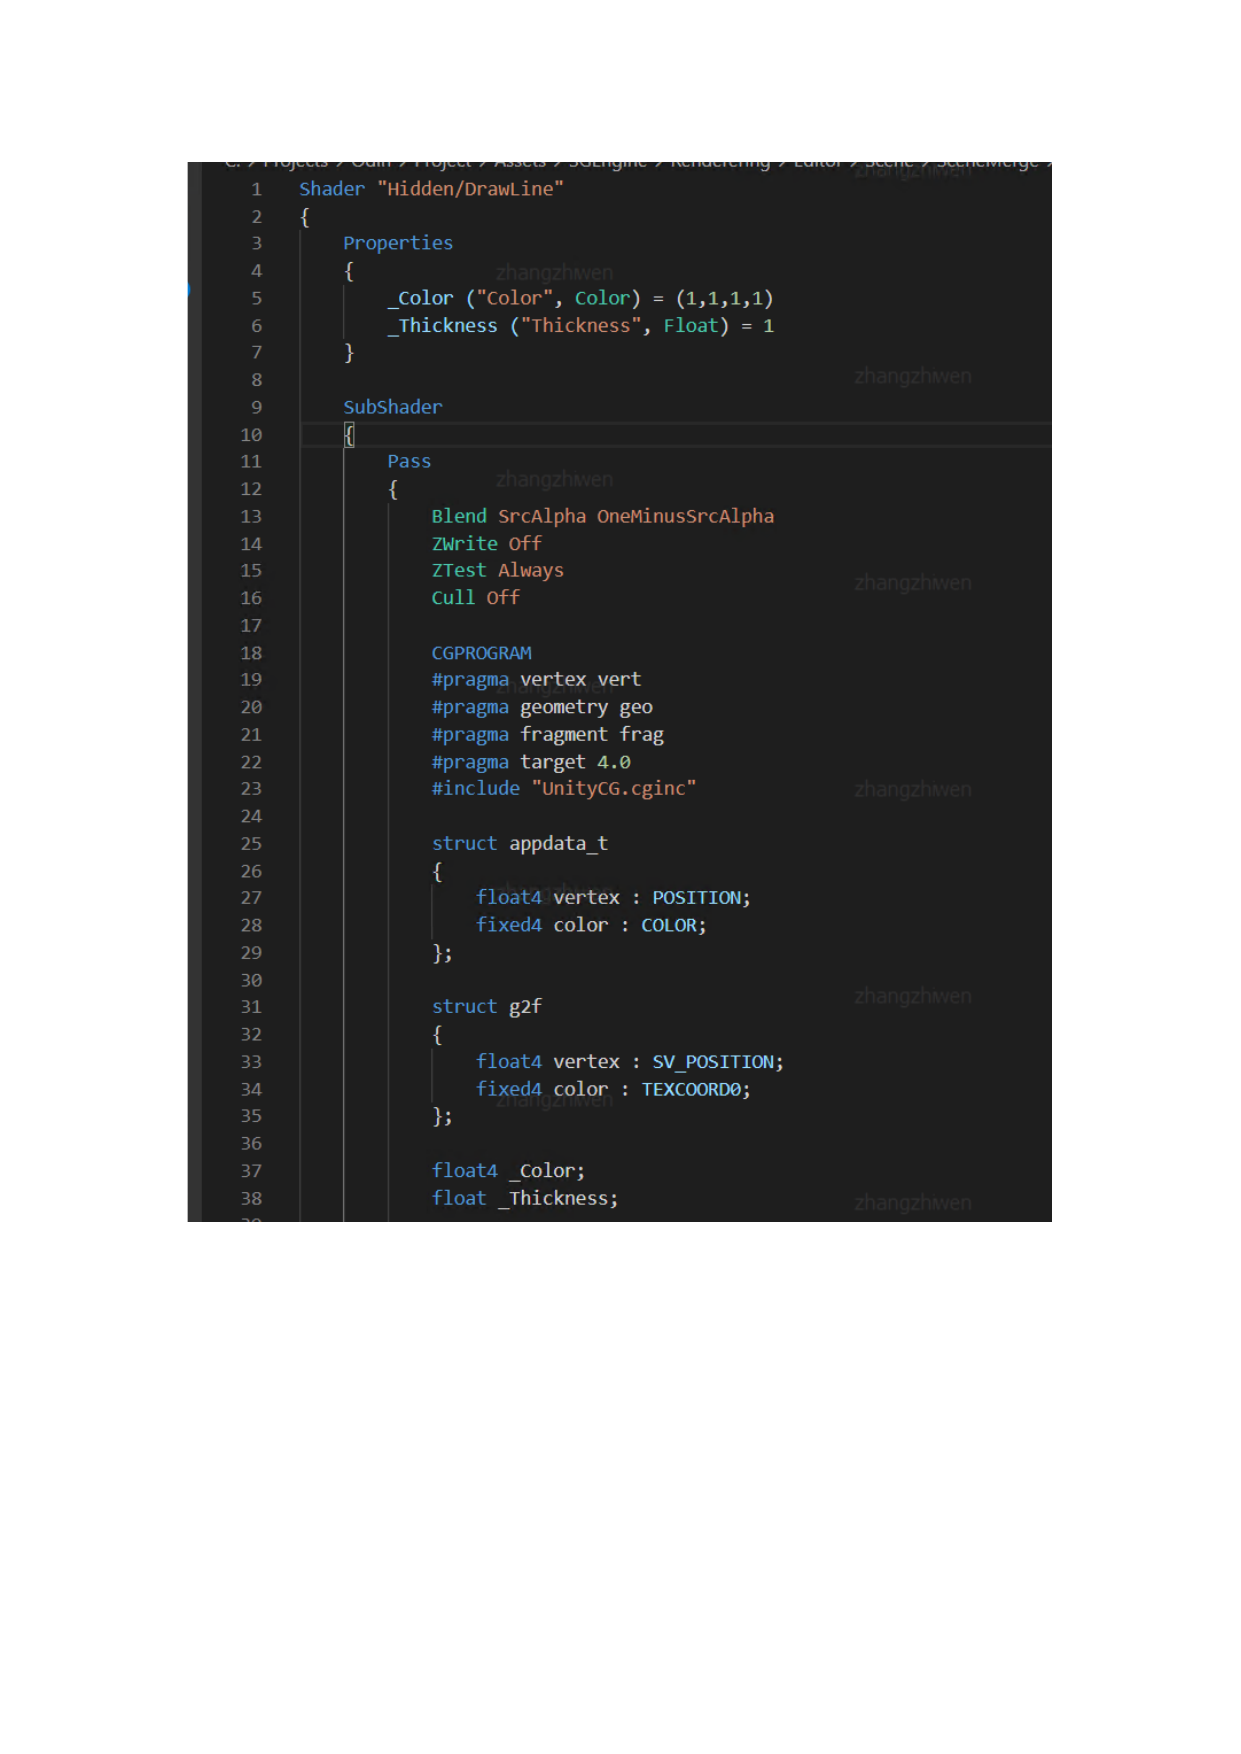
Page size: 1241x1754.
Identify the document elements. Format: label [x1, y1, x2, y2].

picture [187, 162, 1052, 1222]
